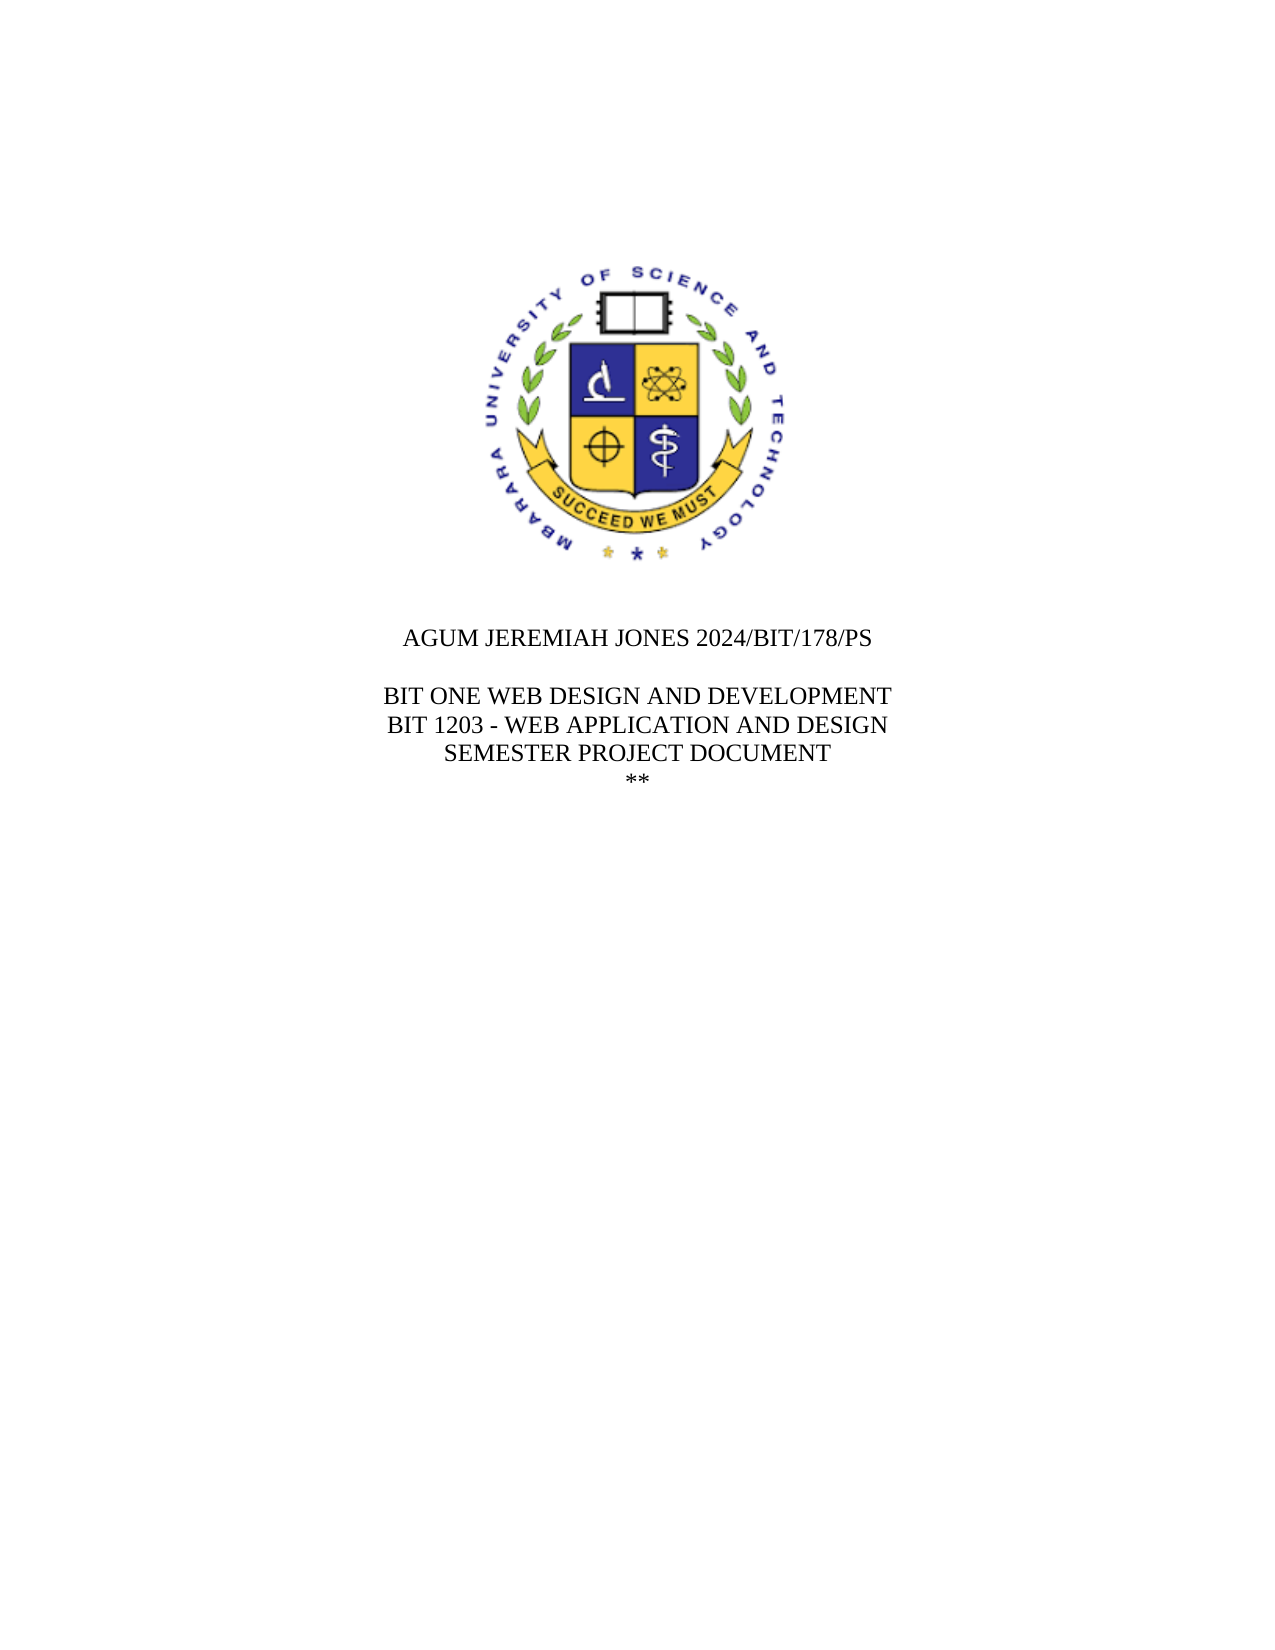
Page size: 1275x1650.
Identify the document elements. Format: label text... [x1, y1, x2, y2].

text BIT ONE WEB DESIGN AND DEVELOPMENT BIT 1203 - WEB APPLICATION AND DESIGN SEMESTER PROJECT DOCUMENT ** [150, 681, 1125, 796]
text AGUM JEREMIAH JONES 2024/BIT/178/PS [150, 623, 1125, 652]
picture [478, 265, 797, 566]
